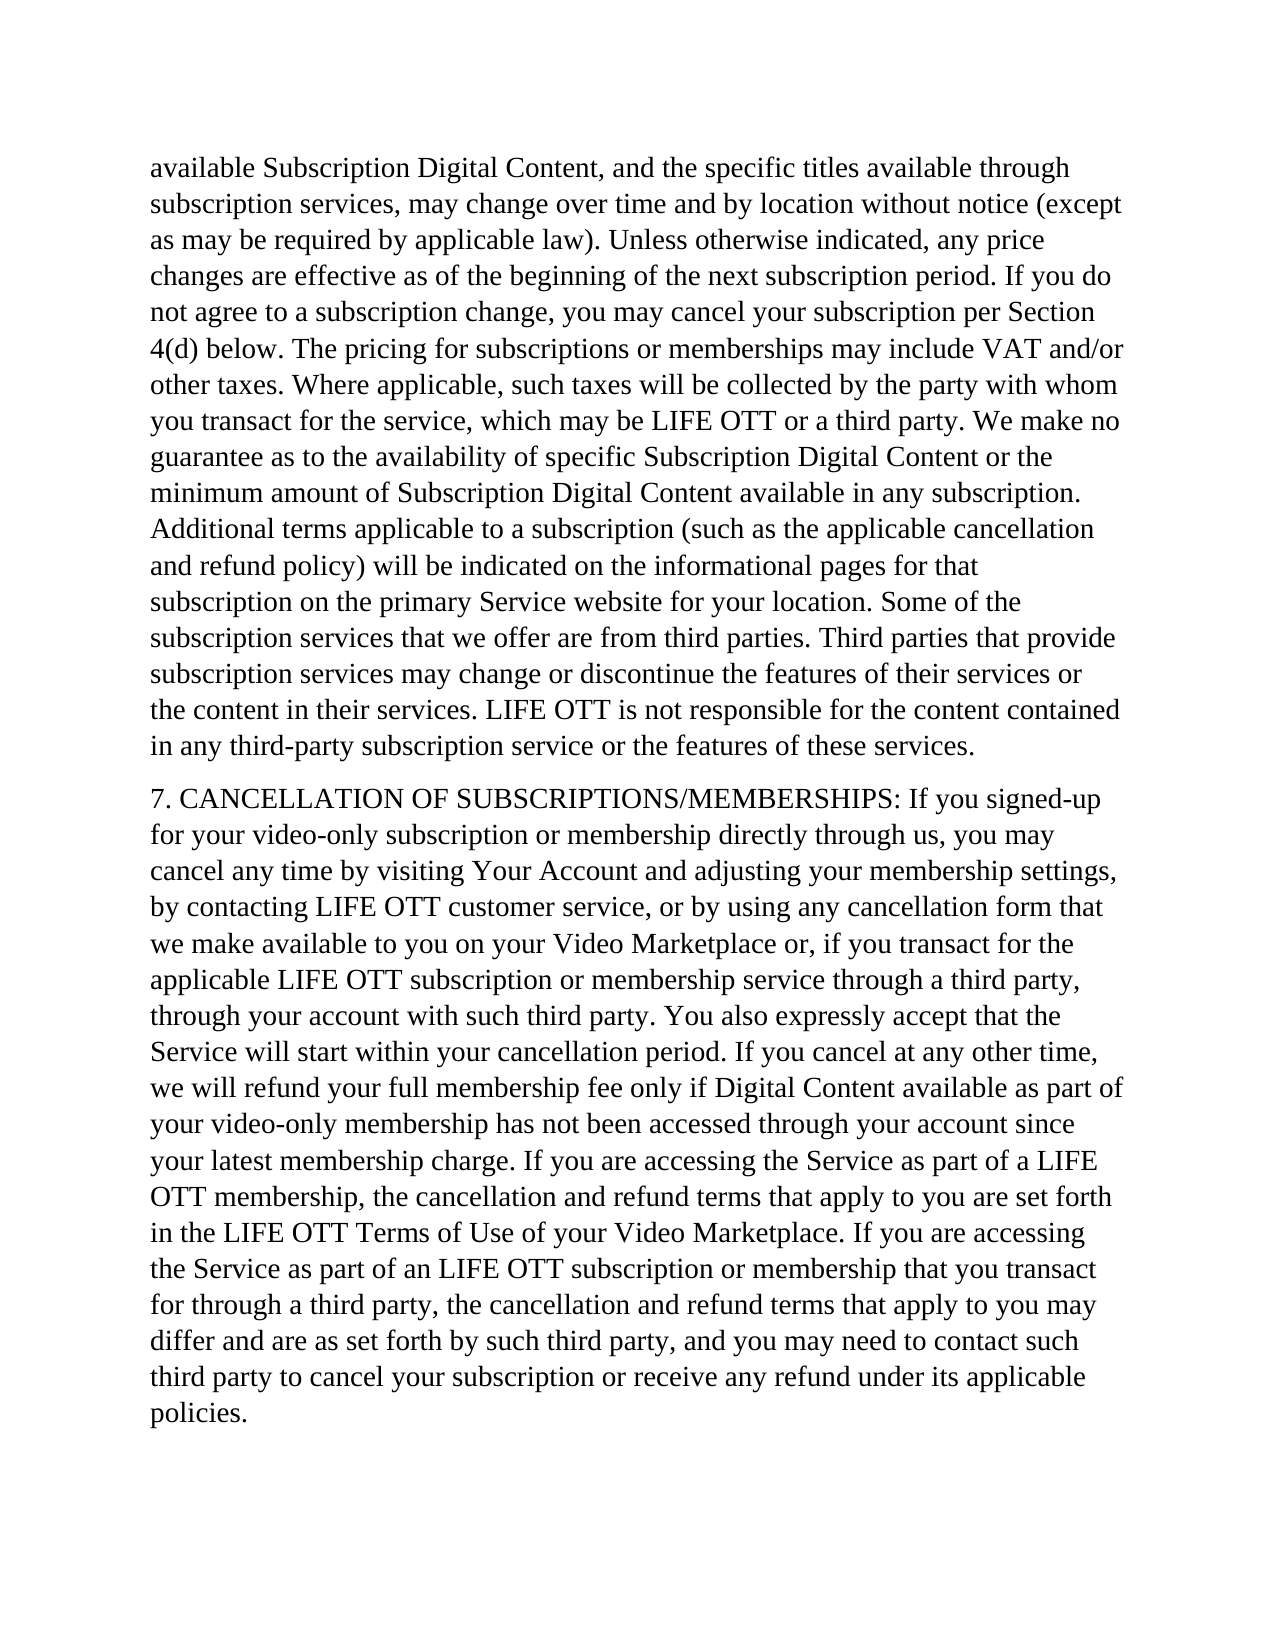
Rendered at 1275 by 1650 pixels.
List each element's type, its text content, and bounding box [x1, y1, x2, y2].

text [150, 150, 1125, 762]
text 7. CANCELLATION OF SUBSCRIPTIONS/MEMBERSHIPS: If you signed-up for your video-only subscription or membership directly through us, you may cancel any time by visiting Your Account and adjusting your membership settings, by contacting LIFE OTT customer service, or by using any cancellation form that we make available to you on your Video Marketplace or, if you transact for the applicable LIFE OTT subscription or membership service through a third party, through your account with such third party. You also expressly accept that the Service will start within your cancellation period. If you cancel at any other time, we will refund your full membership fee only if Digital Content available as part of your video-only membership has not been accessed through your account since your latest membership charge. If you are accessing the Service as part of a LIFE OTT membership, the cancellation and refund terms that apply to you are set forth in the LIFE OTT Terms of Use of your Video Marketplace. If you are accessing the Service as part of an LIFE OTT subscription or membership that you transact for through a third party, the cancellation and refund terms that apply to you may differ and are as set forth by such third party, and you may need to contact such third party to cancel your subscription or receive any refund under its applicable policies. [150, 781, 1125, 1429]
